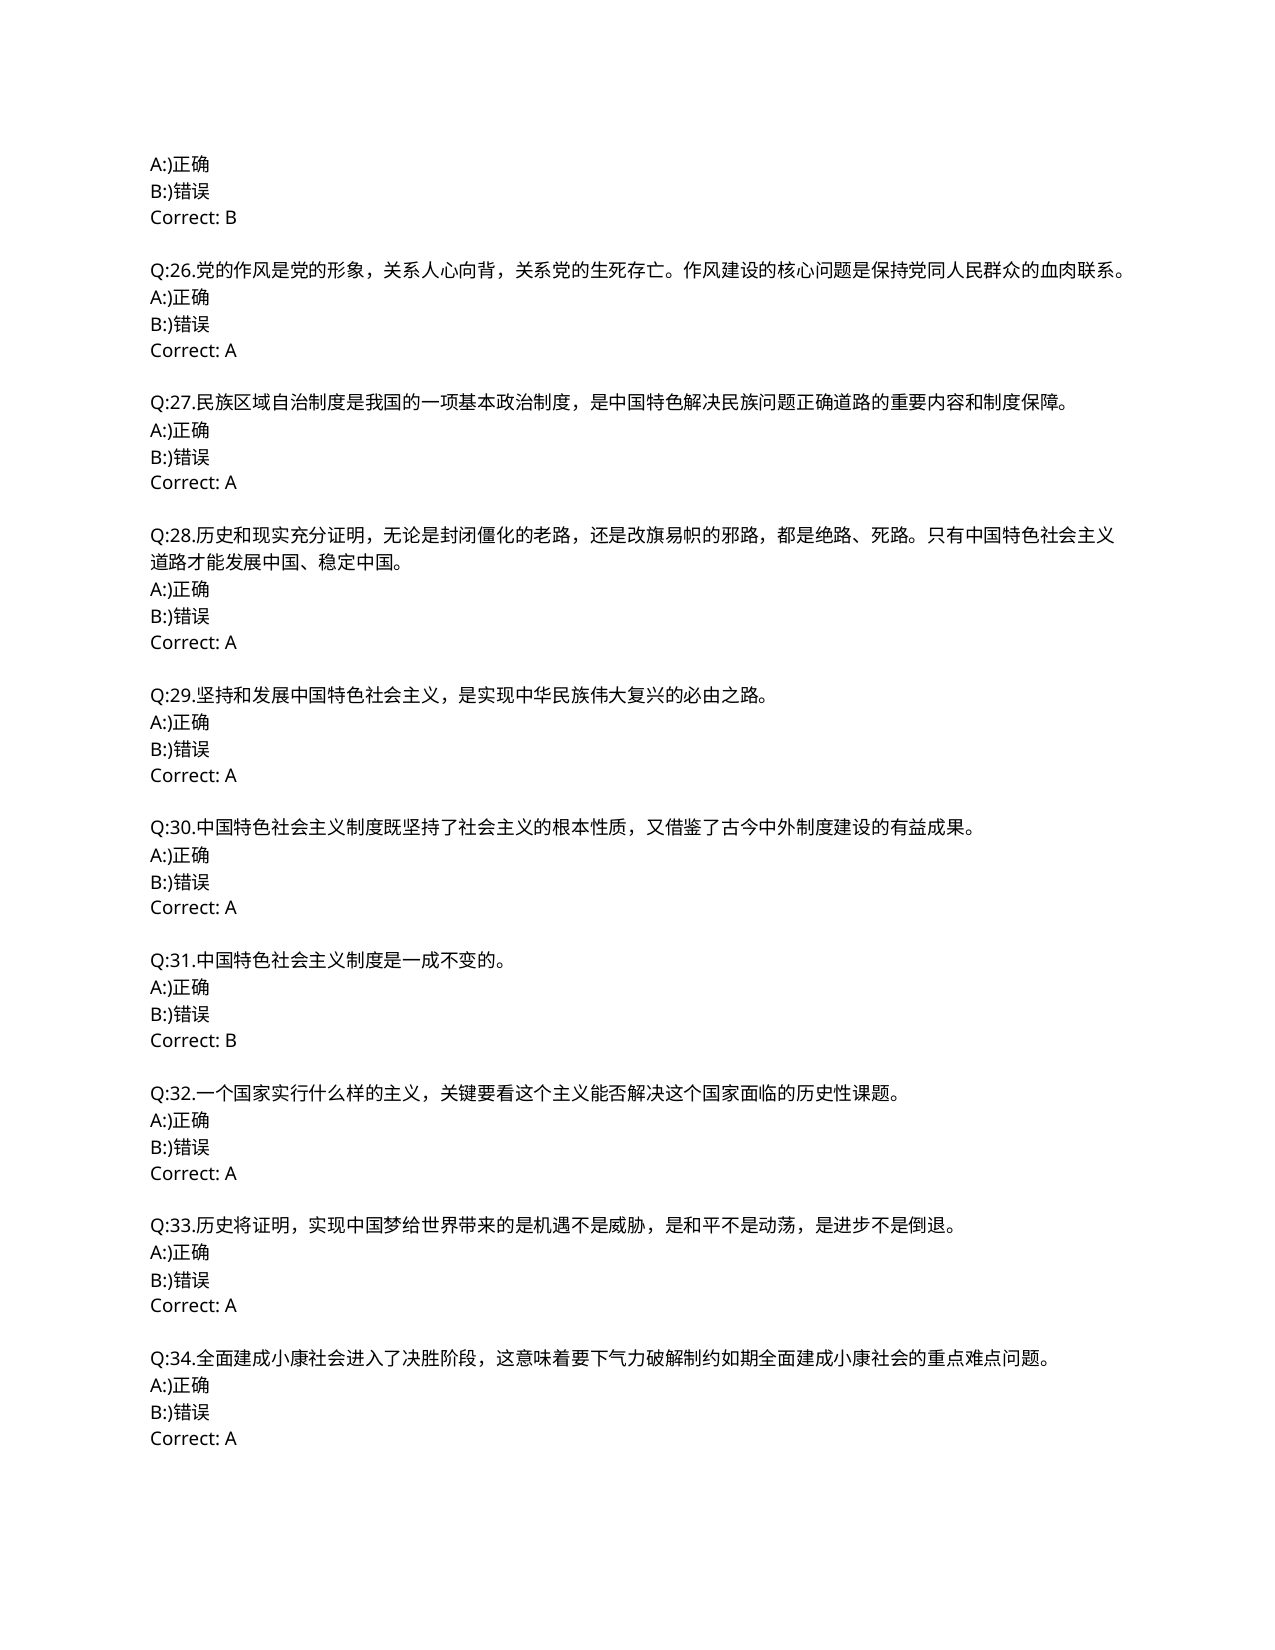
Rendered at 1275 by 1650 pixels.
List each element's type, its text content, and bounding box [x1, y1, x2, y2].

text Q:26.党的作风是党的形象，关系人心向背，关系党的生死存亡。作风建设的核心问题是保持党同人民群众的血肉联系。 [150, 255, 1125, 283]
text A:)正确 [150, 840, 1125, 867]
text B:)错误 [150, 310, 1125, 337]
text Q:27.民族区域自治制度是我国的一项基本政治制度，是中国特色解决民族问题正确道路的重要内容和制度保障。 [150, 388, 1125, 415]
text B:)错误 [150, 1000, 1125, 1027]
text Correct: A [150, 469, 1125, 495]
text A:)正确 [150, 973, 1125, 1000]
text Q:28.历史和现实充分证明，无论是封闭僵化的老路，还是改旗易帜的邪路，都是绝路、死路。只有中国特色社会主义道路才能发展中国、稳定中国。 [150, 521, 1125, 575]
text Correct: A [150, 762, 1125, 787]
text Q:34.全面建成小康社会进入了决胜阶段，这意味着要下气力破解制约如期全面建成小康社会的重点难点问题。 [150, 1343, 1125, 1371]
text B:)错误 [150, 442, 1125, 469]
text Q:31.中国特色社会主义制度是一成不变的。 [150, 946, 1125, 973]
text Correct: A [150, 1292, 1125, 1318]
text B:)错误 [150, 1265, 1125, 1292]
text Q:30.中国特色社会主义制度既坚持了社会主义的根本性质，又借鉴了古今中外制度建设的有益成果。 [150, 813, 1125, 840]
text B:)错误 [150, 1133, 1125, 1160]
text A:)正确 [150, 575, 1125, 602]
text B:)错误 [150, 602, 1125, 629]
text Q:29.坚持和发展中国特色社会主义，是实现中华民族伟大复兴的必由之路。 [150, 680, 1125, 708]
text Correct: A [150, 894, 1125, 920]
text Correct: A [150, 337, 1125, 362]
text B:)错误 [150, 867, 1125, 894]
text Correct: B [150, 1027, 1125, 1053]
text B:)错误 [150, 177, 1125, 204]
text A:)正确 [150, 283, 1125, 310]
text Correct: A [150, 1160, 1125, 1185]
text Correct: A [150, 629, 1125, 655]
text B:)错误 [150, 735, 1125, 762]
text A:)正确 [150, 415, 1125, 442]
text B:)错误 [150, 1398, 1125, 1425]
text Q:32.一个国家实行什么样的主义，关键要看这个主义能否解决这个国家面临的历史性课题。 [150, 1078, 1125, 1105]
text A:)正确 [150, 708, 1125, 735]
text A:)正确 [150, 1371, 1125, 1398]
text A:)正确 [150, 1238, 1125, 1265]
text Q:33.历史将证明，实现中国梦给世界带来的是机遇不是威胁，是和平不是动荡，是进步不是倒退。 [150, 1211, 1125, 1238]
text A:)正确 [150, 150, 1125, 177]
text Correct: A [150, 1425, 1125, 1451]
text A:)正确 [150, 1105, 1125, 1133]
text Correct: B [150, 204, 1125, 230]
